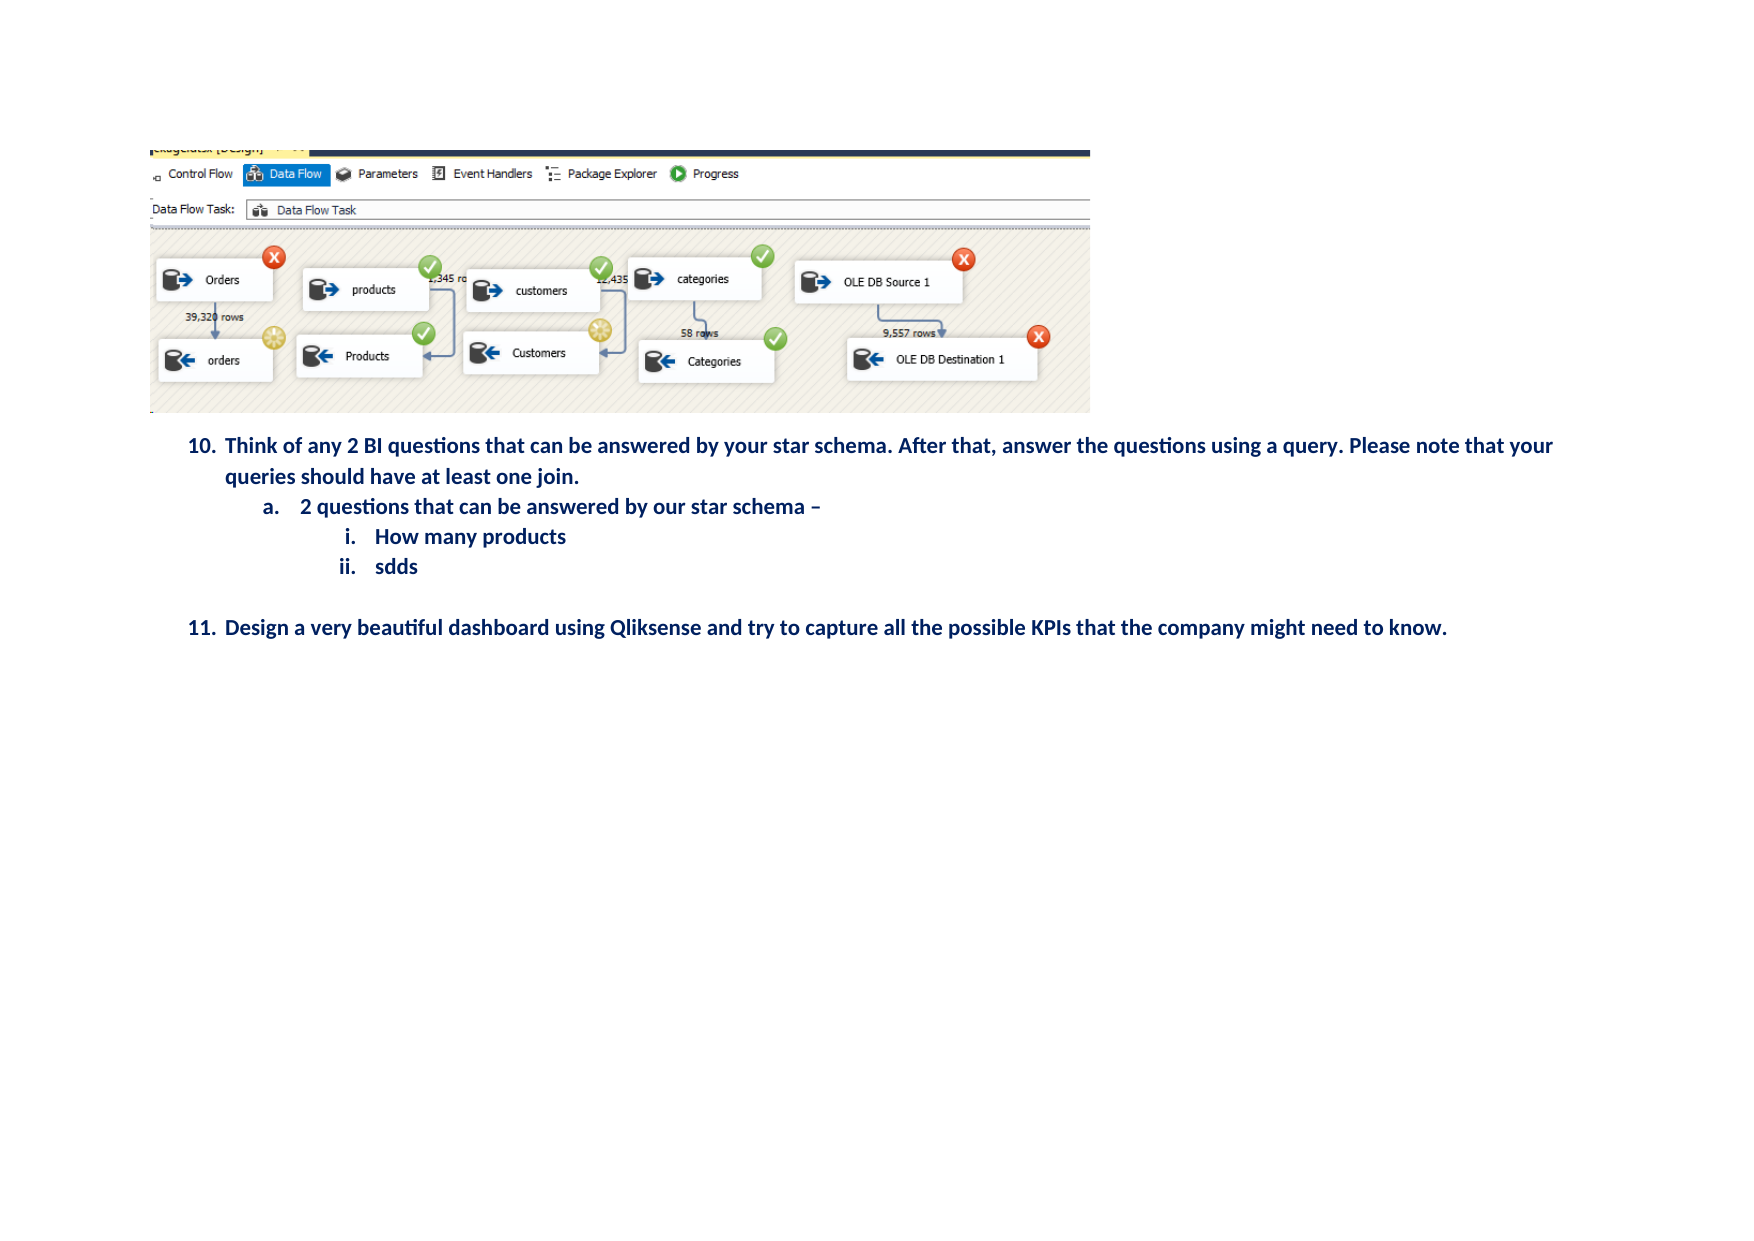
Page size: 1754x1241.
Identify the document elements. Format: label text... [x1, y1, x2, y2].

list Think of any 2 BI questions that can be answered by your star schema. After that, answer the questions using a query. Please note that your queries should have at least one join. [187, 432, 1604, 490]
picture [150, 150, 1091, 413]
list sdds [356, 552, 1604, 581]
list Design a very beautiful dashboard using Qliksense and try to capture all the possible KPIs that the company might need to know. [187, 613, 1604, 641]
list How many products [356, 522, 1604, 550]
list 2 questions that can be answered by our star schema – [262, 492, 1604, 520]
